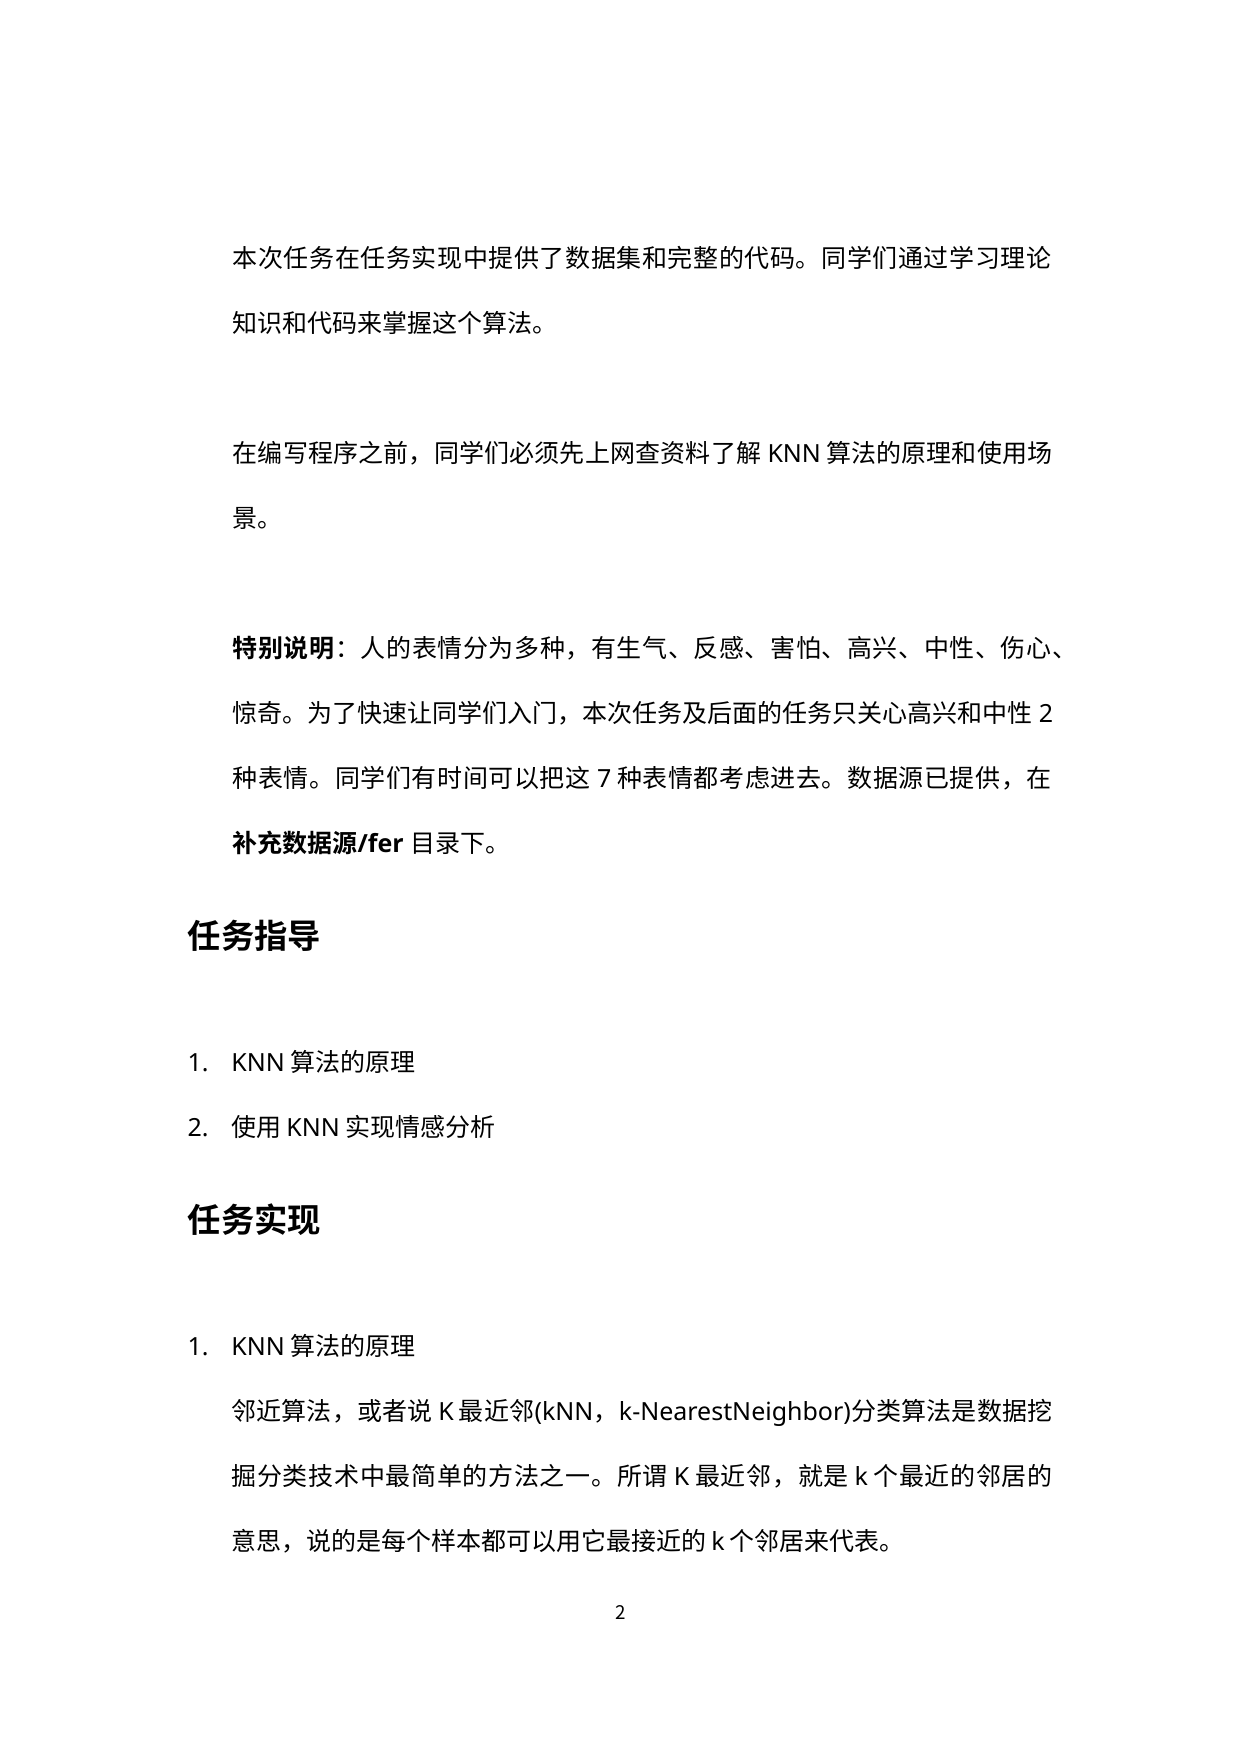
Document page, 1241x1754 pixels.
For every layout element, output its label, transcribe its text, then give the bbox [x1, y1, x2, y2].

text 本次任务在任务实现中提供了数据集和完整的代码。同学们通过学习理论知识和代码来掌握这个算法。 [232, 224, 1053, 354]
list 使用KNN实现情感分析 [187, 1093, 1053, 1158]
subtitle 任务实现 [187, 1185, 1053, 1250]
subtitle 任务指导 [187, 901, 1053, 966]
list KNN算法的原理 [187, 1312, 1053, 1377]
text 在编写程序之前，同学们必须先上网查资料了解KNN算法的原理和使用场景。 [232, 419, 1053, 549]
list 邻近算法，或者说K最近邻(kNN，k-NearestNeighbor)分类算法是数据挖掘分类技术中最简单的方法之一。所谓K最近邻，就是k个最近的邻居的意思，说的是每个样本都可以用它最接近的k个邻居来代表。 [231, 1377, 1053, 1572]
text 特别说明：人的表情分为多种，有生气、反感、害怕、高兴、中性、伤心、惊奇。为了快速让同学们入门，本次任务及后面的任务只关心高兴和中性2种表情。同学们有时间可以把这7种表情都考虑进去。数据源已提供，在 补充数据源/fer 目录下。 [232, 614, 1053, 874]
list KNN算法的原理 [187, 1028, 1053, 1093]
